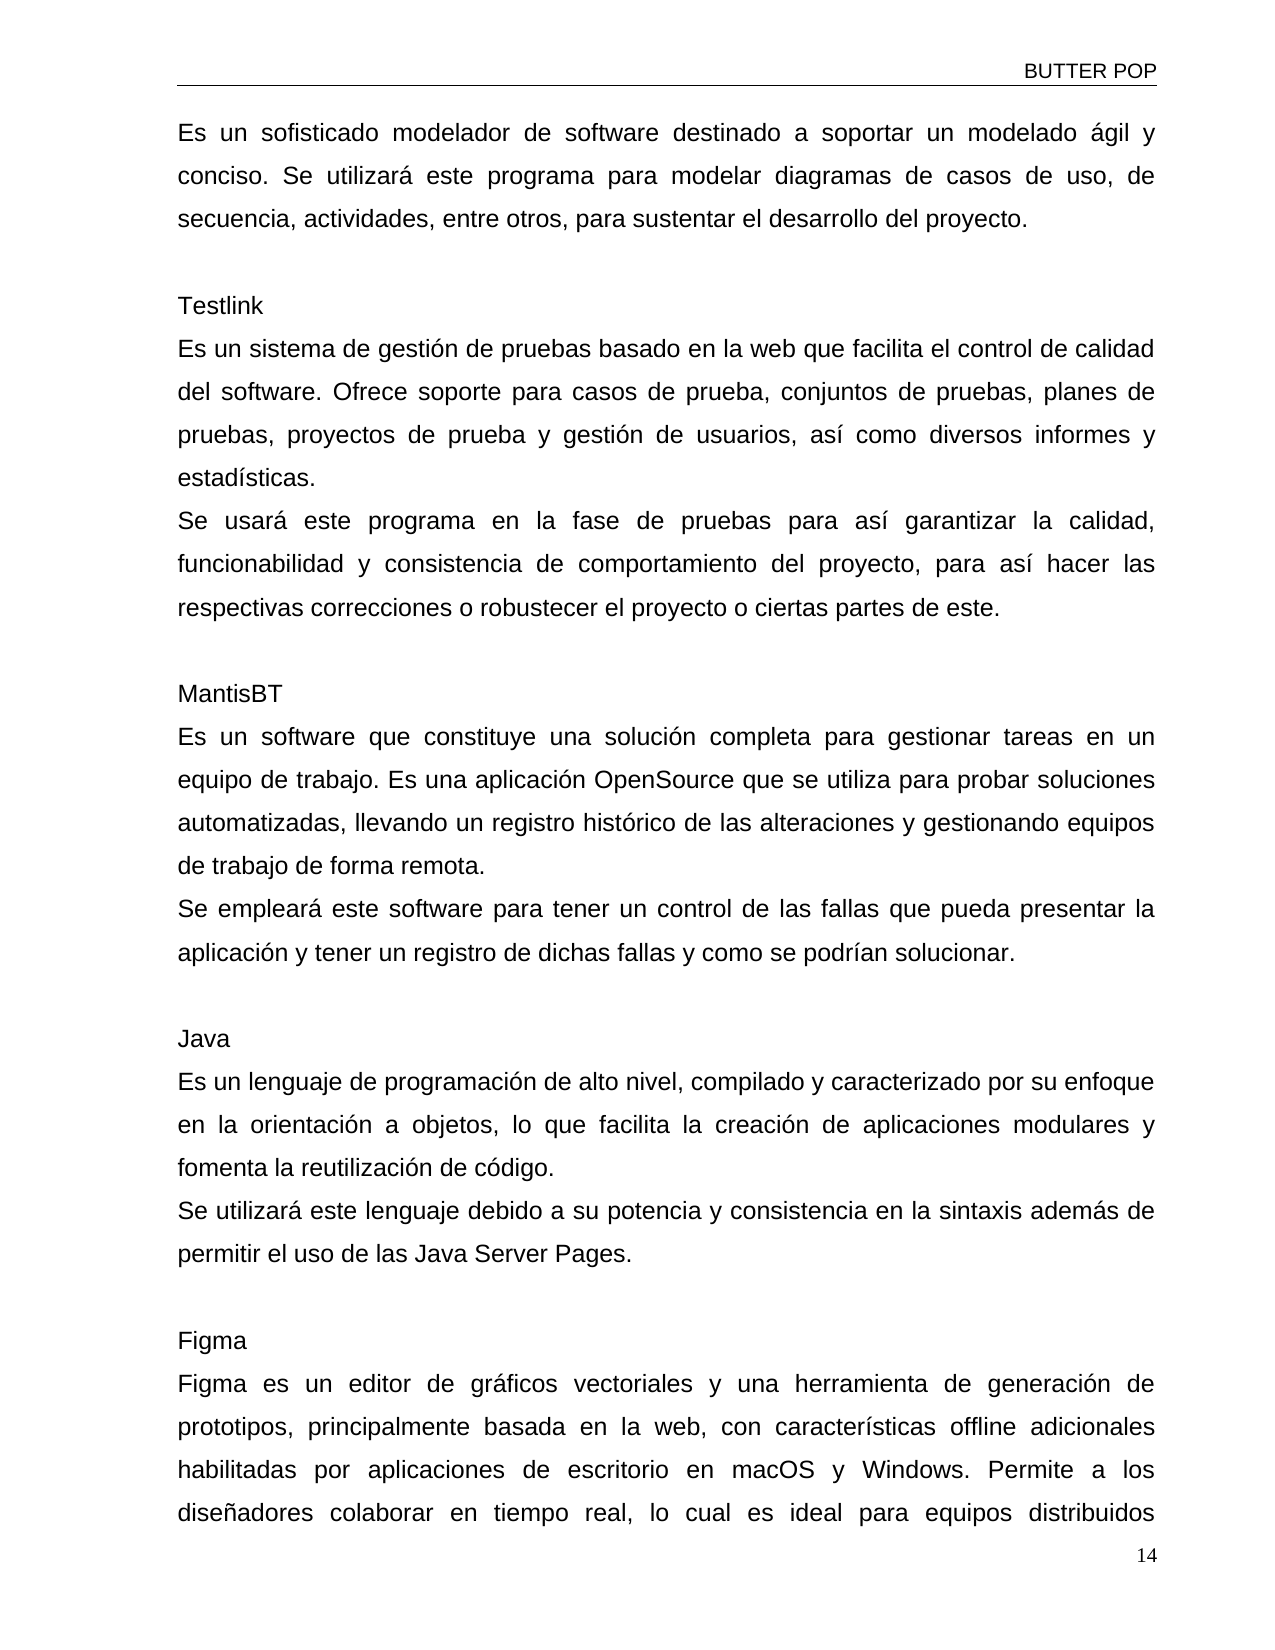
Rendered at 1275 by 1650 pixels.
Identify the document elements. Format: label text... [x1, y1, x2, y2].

text MantisBT [177, 679, 1157, 707]
text Java [177, 1024, 1157, 1052]
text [177, 1369, 1157, 1527]
text Es un software que constituye una solución completa para gestionar tareas en un equipo de trabajo. Es una aplicación OpenSource que se utiliza para probar soluciones automatizadas, llevando un registro histórico de las alteraciones y gestionando equipos de trabajo de forma remota. [177, 722, 1157, 880]
text Se utilizará este lenguaje debido a su potencia y consistencia en la sintaxis además de permitir el uso de las Java Server Pages. [177, 1196, 1157, 1268]
text Es un sistema de gestión de pruebas basado en la web que facilita el control de calidad del software. Ofrece soporte para casos de prueba, conjuntos de pruebas, planes de pruebas, proyectos de prueba y gestión de usuarios, así como diversos informes y estadísticas. [177, 334, 1157, 492]
text Es un sofisticado modelador de software destinado a soportar un modelado ágil y conciso. Se utilizará este programa para modelar diagramas de casos de uso, de secuencia, actividades, entre otros, para sustentar el desarrollo del proyecto. [177, 118, 1157, 233]
text Se empleará este software para tener un control de las fallas que pueda presentar la aplicación y tener un registro de dichas fallas y como se podrían solucionar. [177, 894, 1157, 966]
text Figma [177, 1326, 1157, 1354]
text Testlink [177, 291, 1157, 319]
text Es un lenguaje de programación de alto nivel, compilado y caracterizado por su enfoque en la orientación a objetos, lo que facilita la creación de aplicaciones modulares y fomenta la reutilización de código. [177, 1067, 1157, 1182]
text Se usará este programa en la fase de pruebas para así garantizar la calidad, funcionabilidad y consistencia de comportamiento del proyecto, para así hacer las respectivas correcciones o robustecer el proyecto o ciertas partes de este. [177, 506, 1157, 621]
